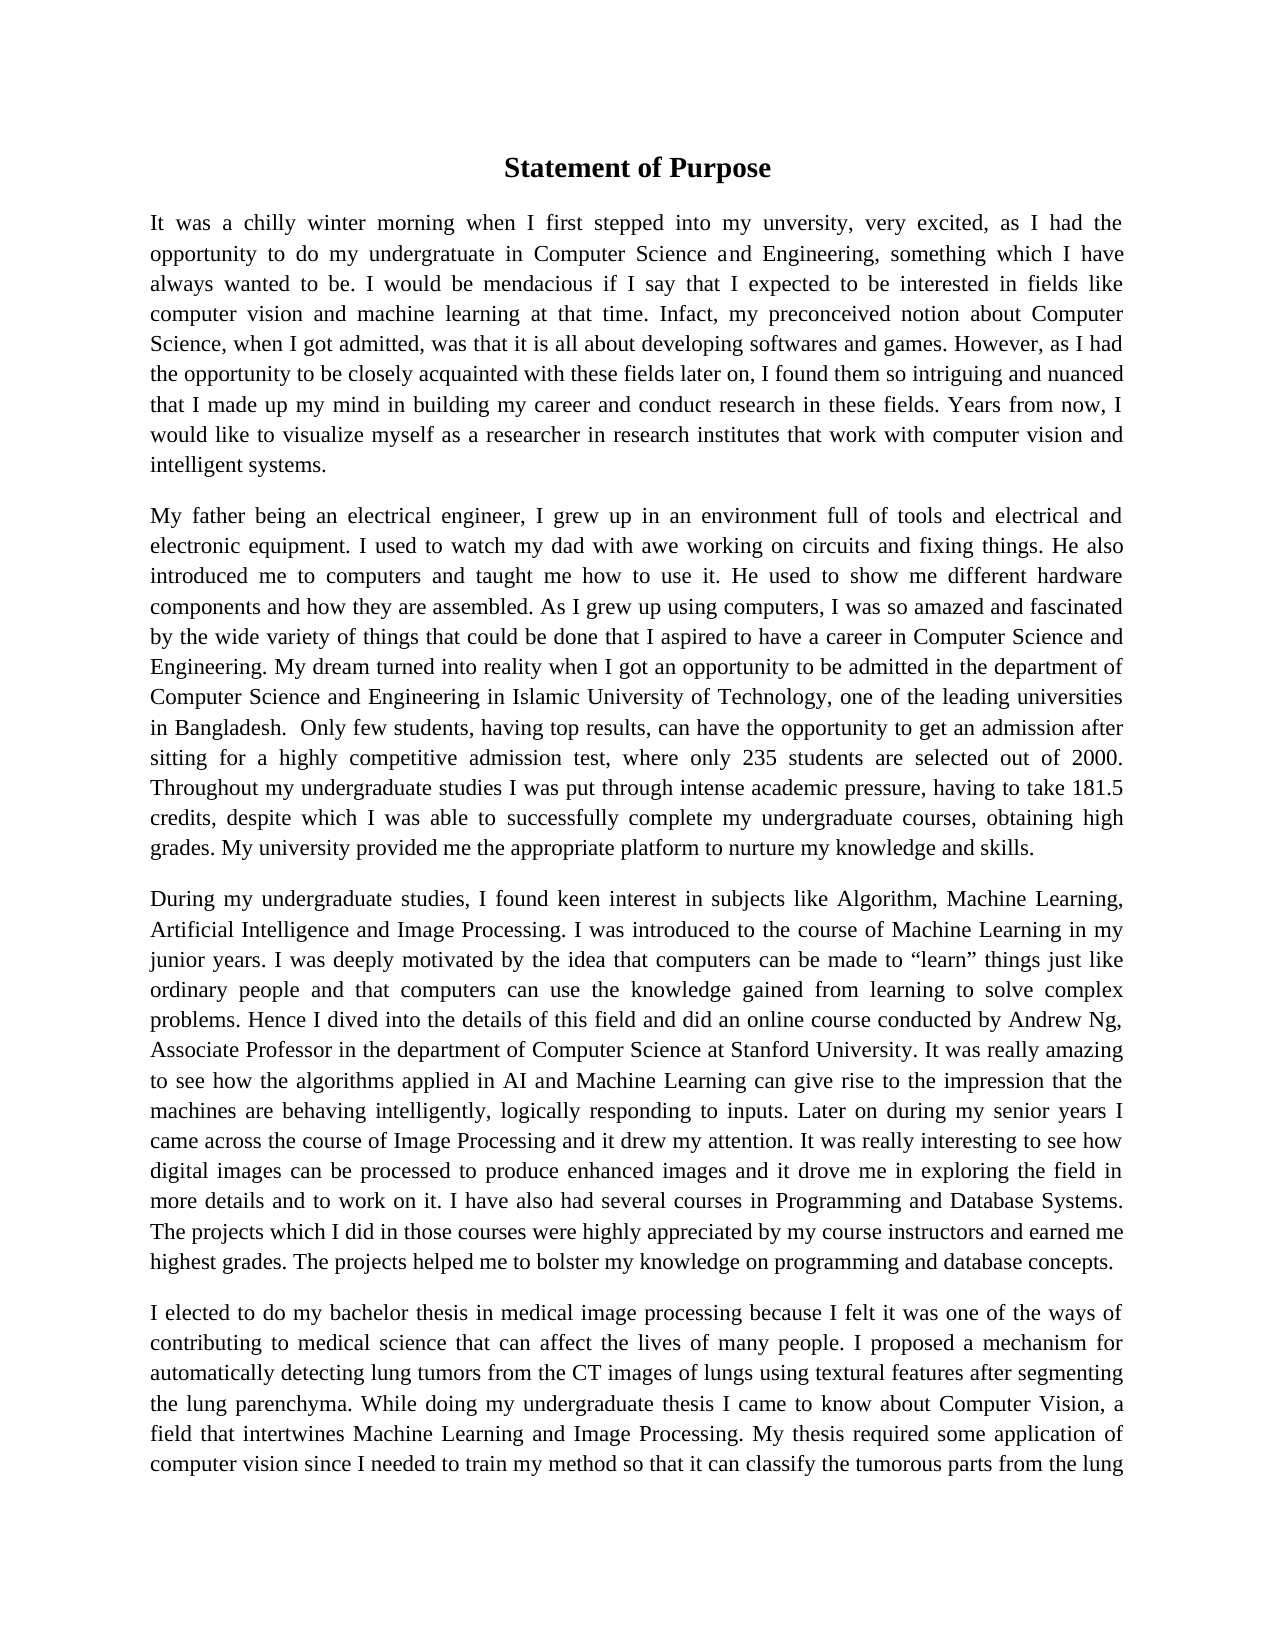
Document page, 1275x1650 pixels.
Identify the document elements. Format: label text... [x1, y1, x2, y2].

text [150, 1299, 1125, 1476]
text During my undergraduate studies, I found keen interest in subjects like Algorithm, Machine Learning, Artificial Intelligence and Image Processing. I was introduced to the course of Machine Learning in my junior years. I was deeply motivated by the idea that computers can be made to “learn” things just like ordinary people and that computers can use the knowledge gained from learning to solve complex problems. Hence I dived into the details of this field and did an online course conducted by Andrew Ng, Associate Professor in the department of Computer Science at Stanford University. It was really amazing to see how the algorithms applied in AI and Machine Learning can give rise to the impression that the machines are behaving intelligently, logically responding to inputs. Later on during my senior years I came across the course of Image Processing and it drew my attention. It was really interesting to see how digital images can be processed to produce enhanced images and it drove me in exploring the field in more details and to work on it. I have also had several courses in Programming and Database Systems. The projects which I did in those courses were highly appreciated by my course instructors and earned me highest grades. The projects helped me to bolster my knowledge on programming and database concepts. [150, 885, 1125, 1274]
text It was a chilly winter morning when I first stepped into my unversity, very excited, as I had the opportunity to do my undergratuate in Computer Science and Engineering, something which I have always wanted to be. I would be mendacious if I say that I expected to be interested in fields like computer vision and machine learning at that time. Infact, my preconceived notion about Computer Science, when I got admitted, was that it is all about developing softwares and games. However, as I had the opportunity to be closely acquainted with these fields later on, I found them so intriguing and nuanced that I made up my mind in building my career and conduct research in these fields. Years from now, I would like to visualize myself as a researcher in research institutes that work with computer vision and intelligent systems. [150, 209, 1125, 477]
text Statement of Purpose [150, 150, 1125, 183]
text My father being an electrical engineer, I grew up in an environment full of tools and electrical and electronic equipment. I used to watch my dad with awe working on circuits and fixing things. He also introduced me to computers and taught me how to use it. He used to show me different hardware components and how they are assembled. As I grew up using computers, I was so amazed and fascinated by the wide variety of things that could be done that I aspired to have a career in Computer Science and Engineering. My dream turned into reality when I got an opportunity to be admitted in the department of Computer Science and Engineering in Islamic University of Technology, one of the leading universities in Bangladesh. Only few students, having top results, can have the opportunity to get an admission after sitting for a highly competitive admission test, where only 235 students are selected out of 2000. Throughout my undergraduate studies I was put through intense academic pressure, having to take 181.5 credits, despite which I was able to successfully complete my undergraduate courses, obtaining high grades. My university provided me the appropriate platform to nurture my knowledge and skills. [150, 502, 1125, 861]
